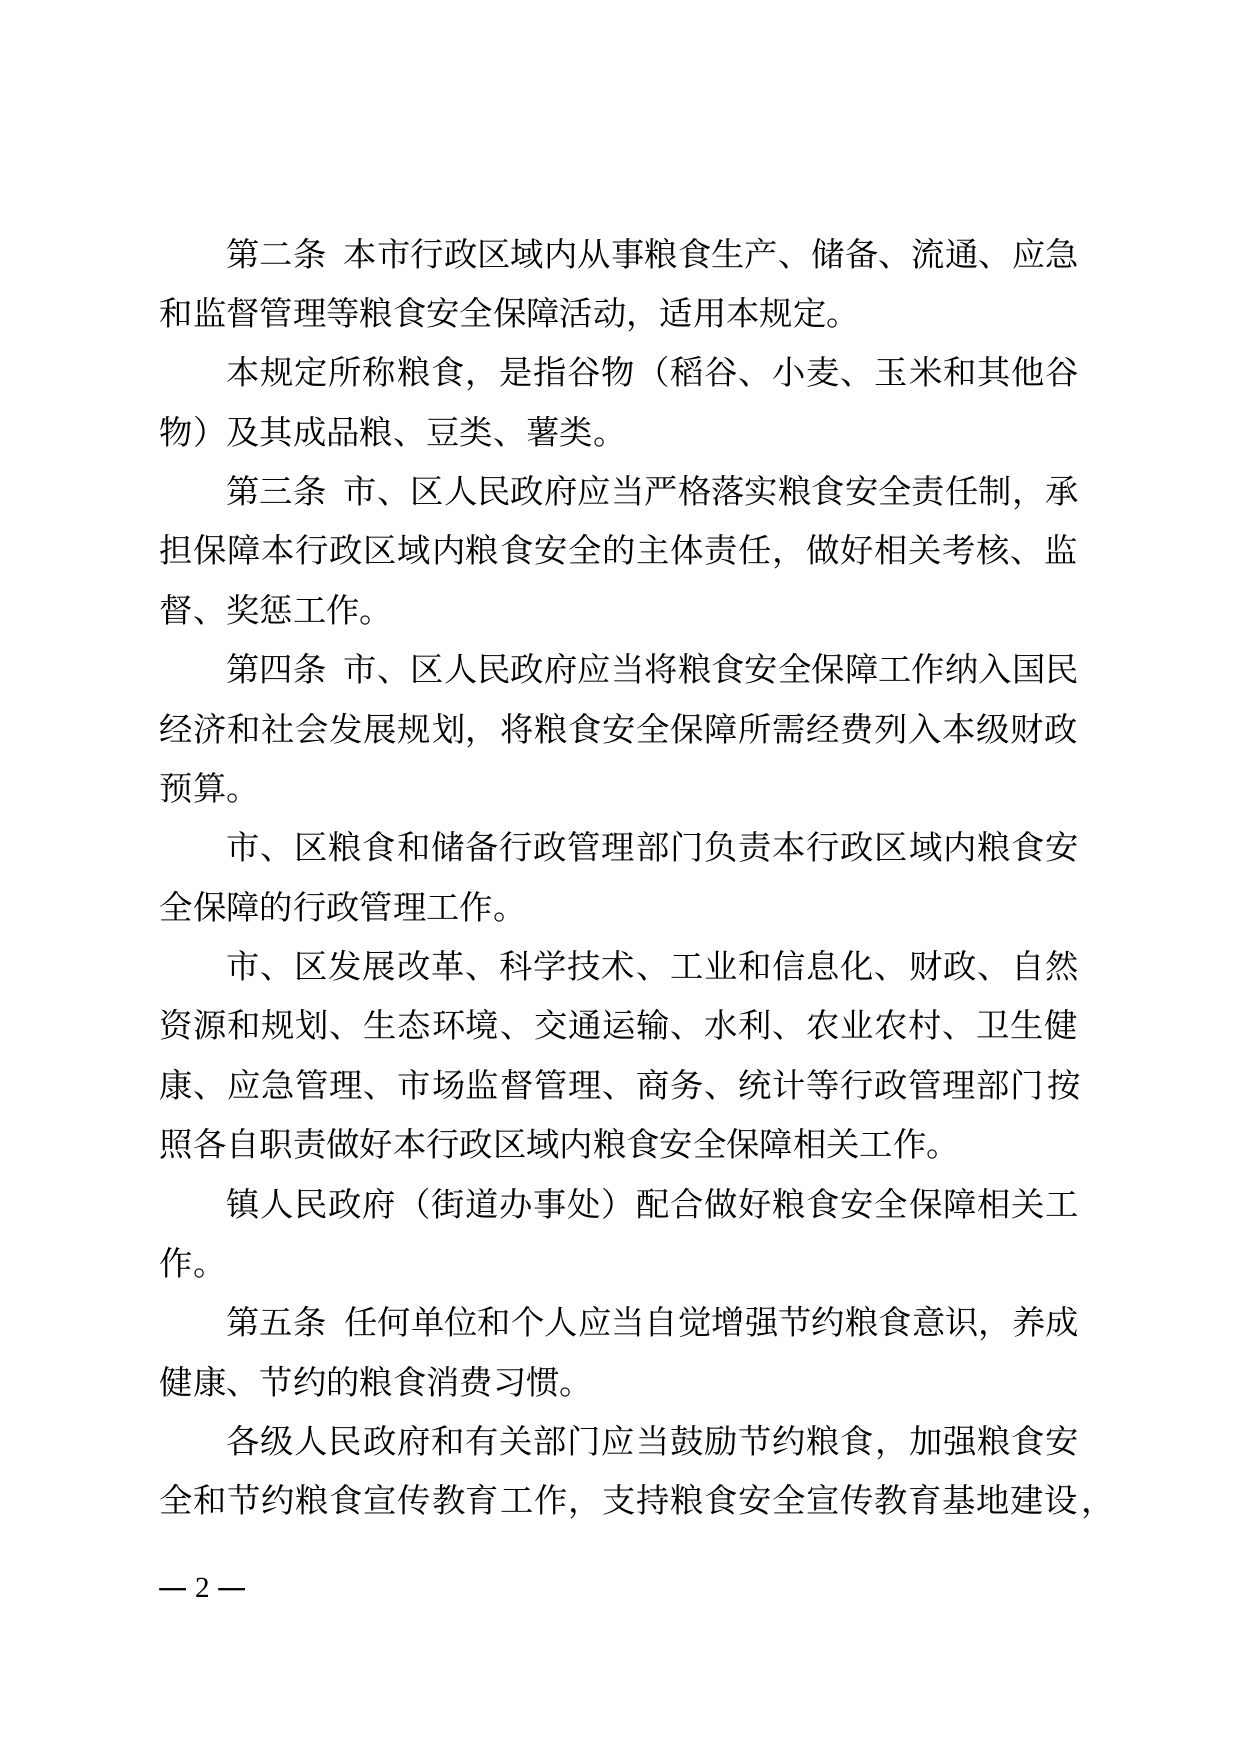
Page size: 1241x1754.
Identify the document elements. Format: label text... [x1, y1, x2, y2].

text 本规定所称粮食，是指谷物（稻谷、小麦、玉米和其他谷物）及其成品粮、豆类、薯类。 [159, 337, 1081, 456]
text 第五条 任何单位和个人应当自觉增强节约粮食意识，养成健康、节约的粮食消费习惯。 [159, 1287, 1081, 1406]
text 第三条 市、区人民政府应当严格落实粮食安全责任制，承担保障本行政区域内粮食安全的主体责任，做好相关考核、监督、奖惩工作。 [159, 456, 1081, 634]
text 市、区粮食和储备行政管理部门负责本行政区域内粮食安全保障的行政管理工作。 [159, 812, 1081, 931]
text 第二条 本市行政区域内从事粮食生产、储备、流通、应急和监督管理等粮食安全保障活动，适用本规定。 [159, 218, 1081, 337]
text 镇人民政府（街道办事处）配合做好粮食安全保障相关工作。 [159, 1168, 1081, 1287]
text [159, 1406, 1081, 1525]
text 市、区发展改革、科学技术、工业和信息化、财政、自然资源和规划、生态环境、交通运输、水利、农业农村、卫生健康、应急管理、市场监督管理、商务、统计等行政管理部门按照各自职责做好本行政区域内粮食安全保障相关工作。 [159, 931, 1081, 1168]
text 第四条 市、区人民政府应当将粮食安全保障工作纳入国民经济和社会发展规划，将粮食安全保障所需经费列入本级财政预算。 [159, 634, 1081, 812]
